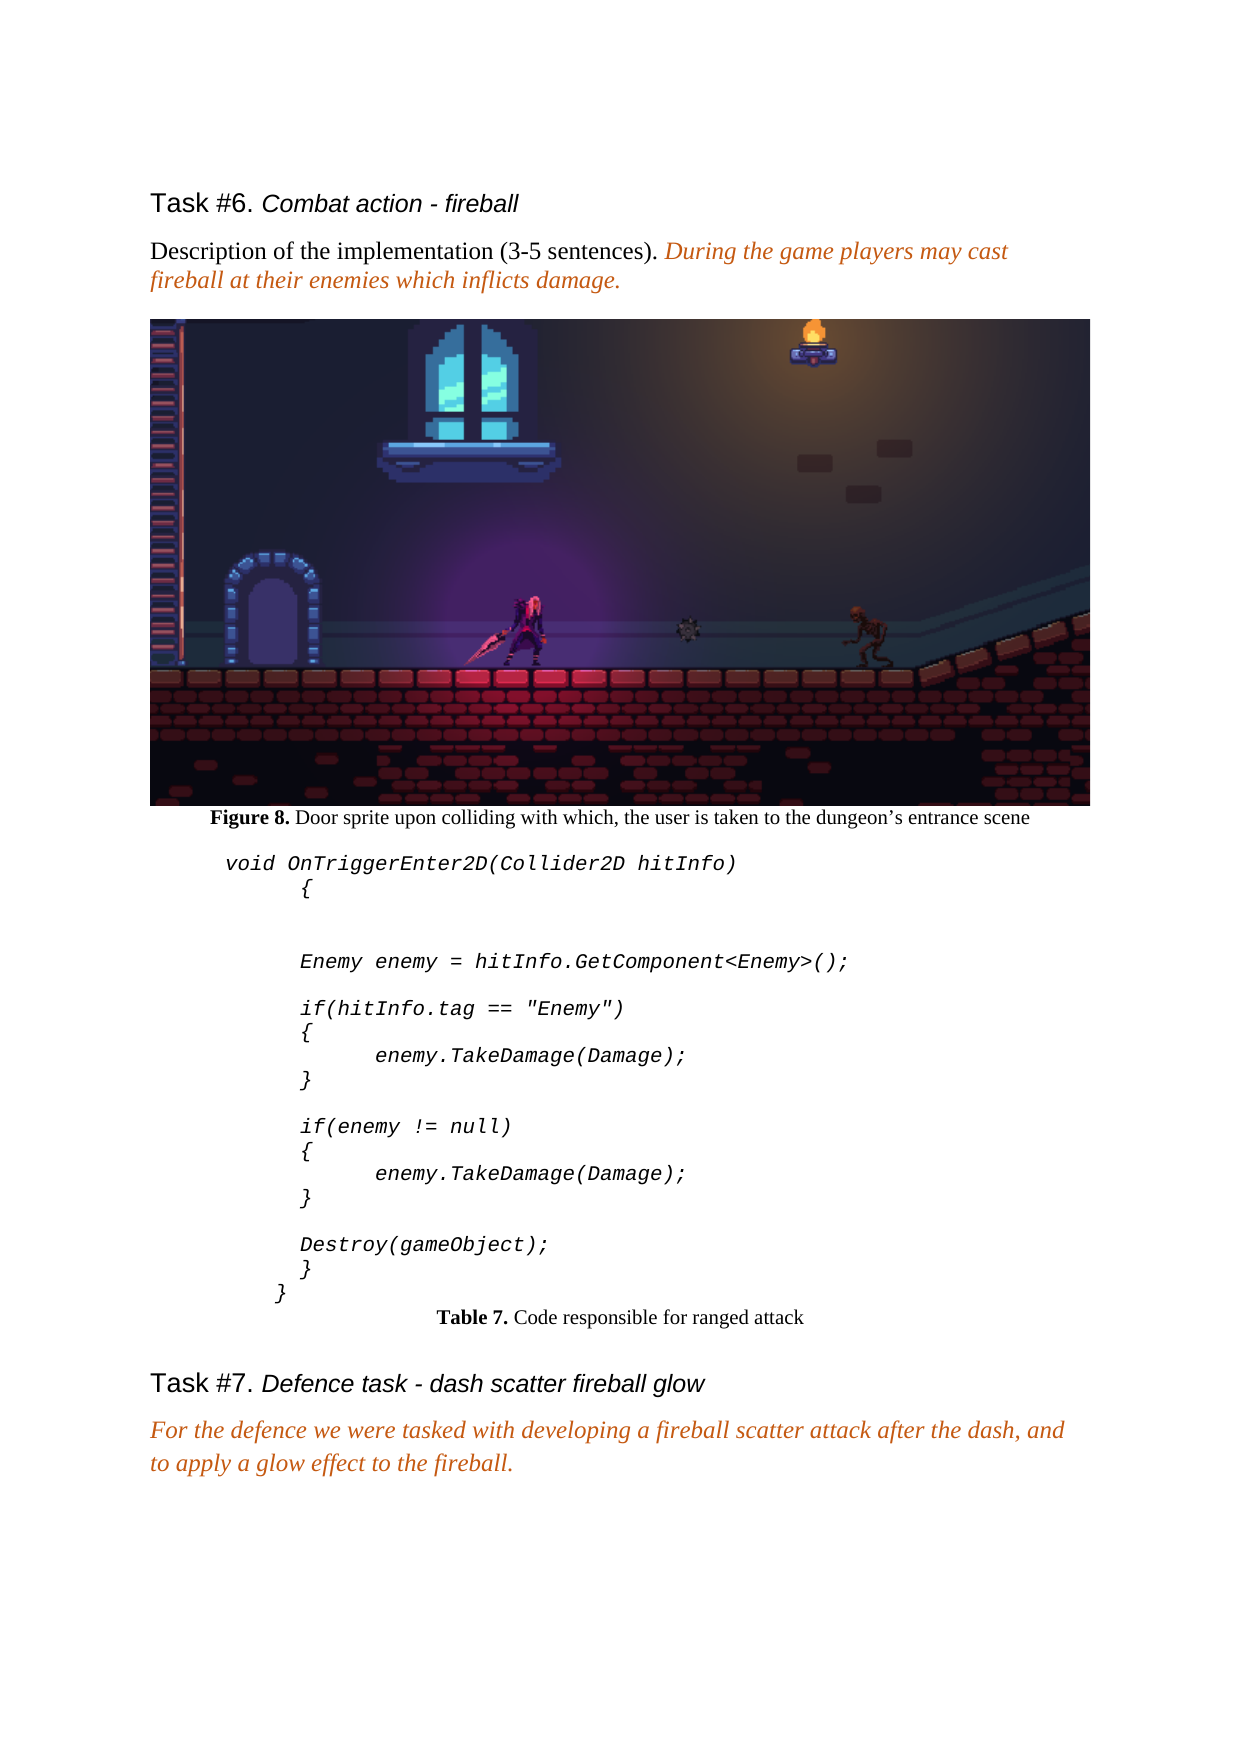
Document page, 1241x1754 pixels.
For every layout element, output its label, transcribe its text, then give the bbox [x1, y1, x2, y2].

text void OnTriggerEnter2D(Collider2D hitInfo) [225, 853, 1090, 877]
text { [225, 1022, 1090, 1045]
text For the defence we were tasked with developing a fireball scatter attack after the dash, and to apply a glow effect to the fireball. [150, 1415, 1090, 1477]
text } [225, 1258, 1090, 1282]
text } [225, 1282, 1090, 1305]
text Table 7. Code responsible for ranged attack [150, 1305, 1090, 1329]
text Enemy enemy = hitInfo.GetComponent<Enemy>(); [225, 951, 1090, 974]
picture [150, 319, 1091, 806]
text enemy.TakeDamage(Damage); [225, 1045, 1090, 1069]
text } [225, 1069, 1090, 1092]
text Description of the implementation (3-5 sentences). During the game players may cast fireball at their enemies which inflicts damage. [150, 236, 1090, 293]
text { [225, 877, 1090, 901]
text if(hitInfo.tag == "Enemy") [225, 998, 1090, 1022]
subtitle Task #7. Defence task - dash scatter fireball glow [150, 1367, 1090, 1398]
text { [225, 1140, 1090, 1163]
text if(enemy != null) [225, 1116, 1090, 1140]
text } [225, 1187, 1090, 1211]
text enemy.TakeDamage(Damage); [225, 1163, 1090, 1187]
subtitle Task #6. Combat action - fireball [150, 187, 1090, 219]
text Figure 8. Door sprite upon colliding with which, the user is taken to the dungeon’s entrance scene [150, 806, 1090, 829]
text Destroy(gameObject); [225, 1234, 1090, 1258]
